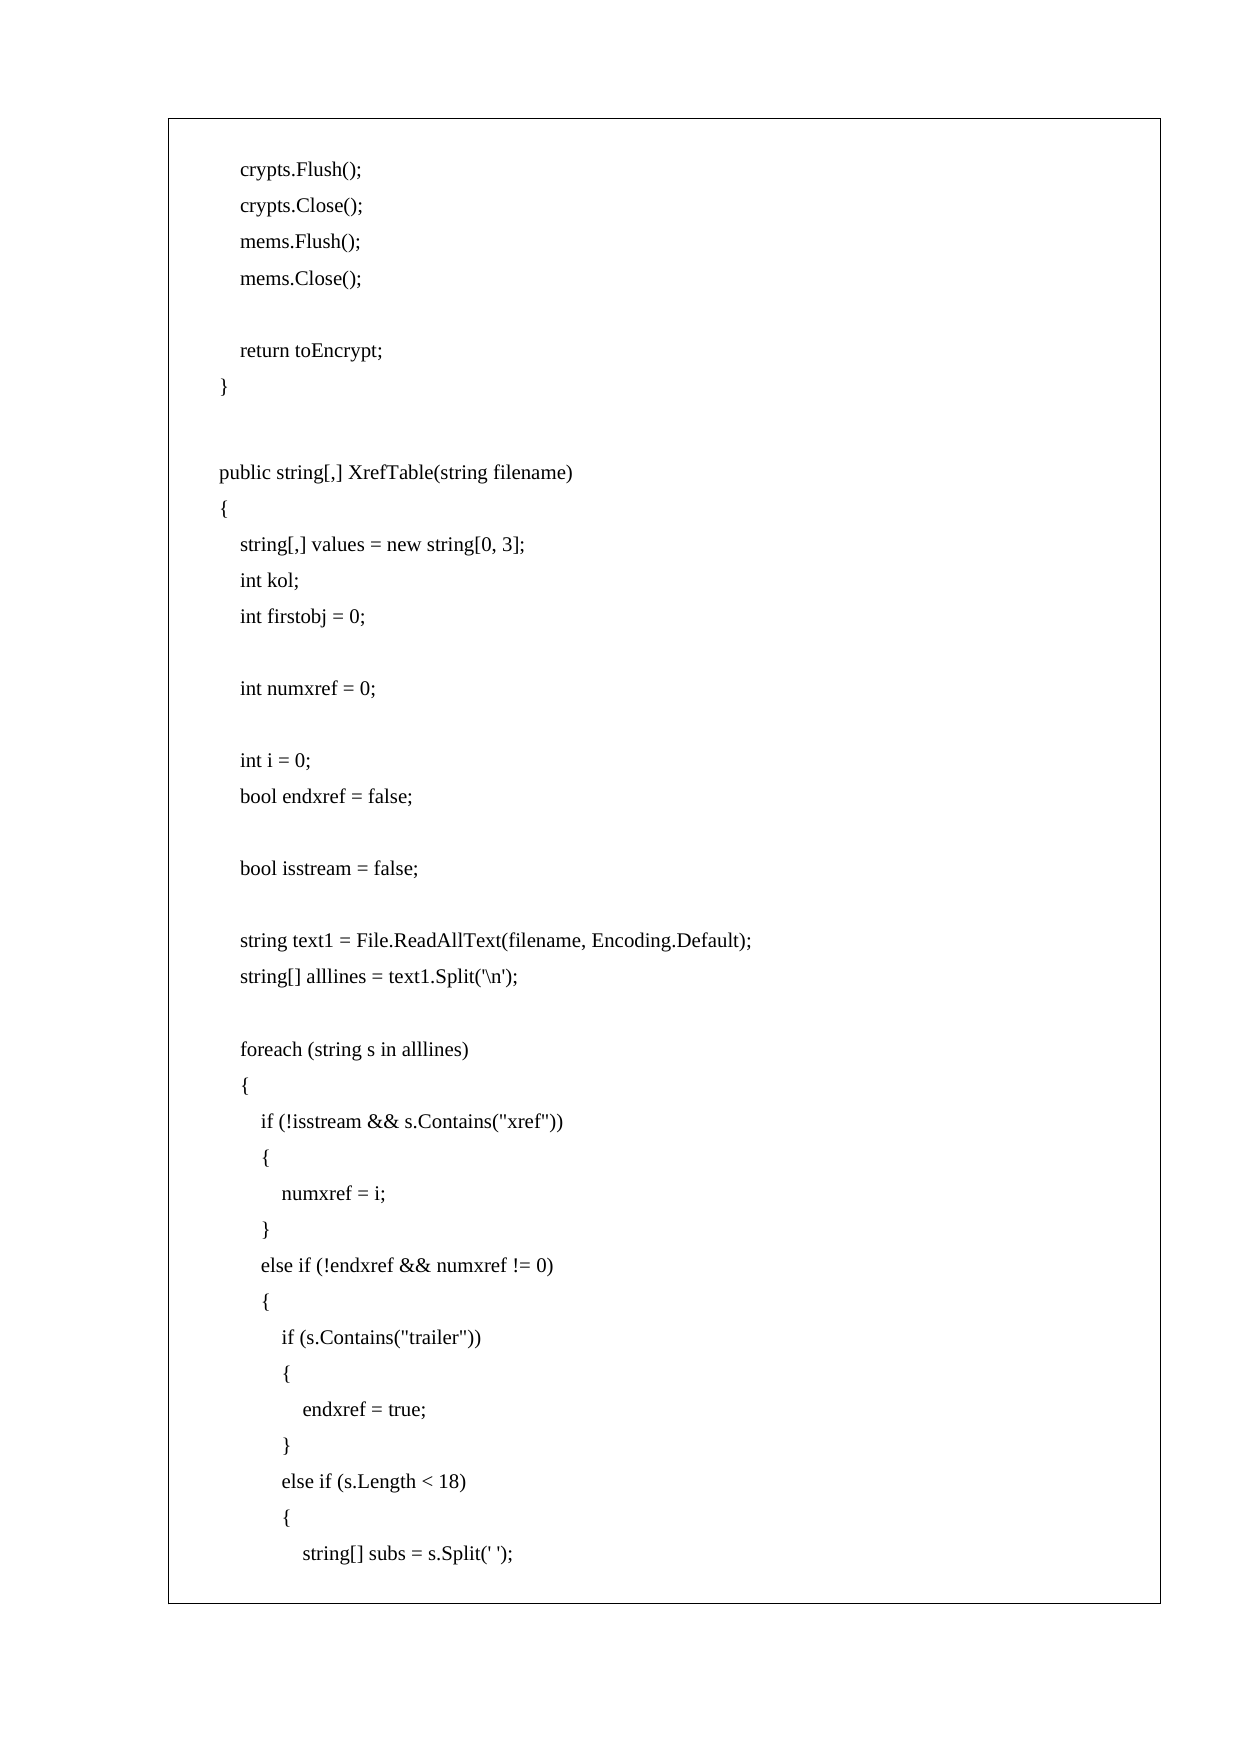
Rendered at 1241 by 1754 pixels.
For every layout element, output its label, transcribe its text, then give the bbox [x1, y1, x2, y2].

text int i = 0; [169, 745, 1160, 772]
text if (s.Contains("trailer")) [169, 1322, 1160, 1349]
text } [169, 370, 1160, 398]
text bool isstream = false; [169, 853, 1160, 880]
text int numxref = 0; [169, 673, 1160, 700]
text mems.Flush(); [169, 226, 1160, 253]
text return toEncrypt; [169, 334, 1160, 362]
text else if (s.Length < 18) [169, 1466, 1160, 1493]
text int kol; [169, 565, 1160, 592]
text string[] alllines = text1.Split('\n'); [169, 961, 1160, 988]
text { [169, 1502, 1160, 1529]
text foreach (string s in alllines) [169, 1033, 1160, 1061]
text string text1 = File.ReadAllText(filename, Encoding.Default); [169, 925, 1160, 952]
text int firstobj = 0; [169, 601, 1160, 628]
text { [169, 1358, 1160, 1385]
text public string[,] XrefTable(string filename) [169, 457, 1160, 484]
text if (!isstream && s.Contains("xref")) [169, 1106, 1160, 1133]
text bool endxref = false; [169, 781, 1160, 808]
text crypts.Flush(); [169, 154, 1160, 181]
text else if (!endxref && numxref != 0) [169, 1250, 1160, 1277]
text { [169, 1069, 1160, 1097]
text endxref = true; [169, 1394, 1160, 1421]
text mems.Close(); [169, 262, 1160, 289]
text string[,] values = new string[0, 3]; [169, 529, 1160, 556]
text } [169, 1214, 1160, 1241]
text { [169, 493, 1160, 520]
text numxref = i; [169, 1178, 1160, 1205]
text } [169, 1430, 1160, 1457]
text { [169, 1142, 1160, 1169]
text string[] subs = s.Split(' '); [169, 1538, 1160, 1565]
text { [169, 1286, 1160, 1313]
text crypts.Close(); [169, 190, 1160, 217]
